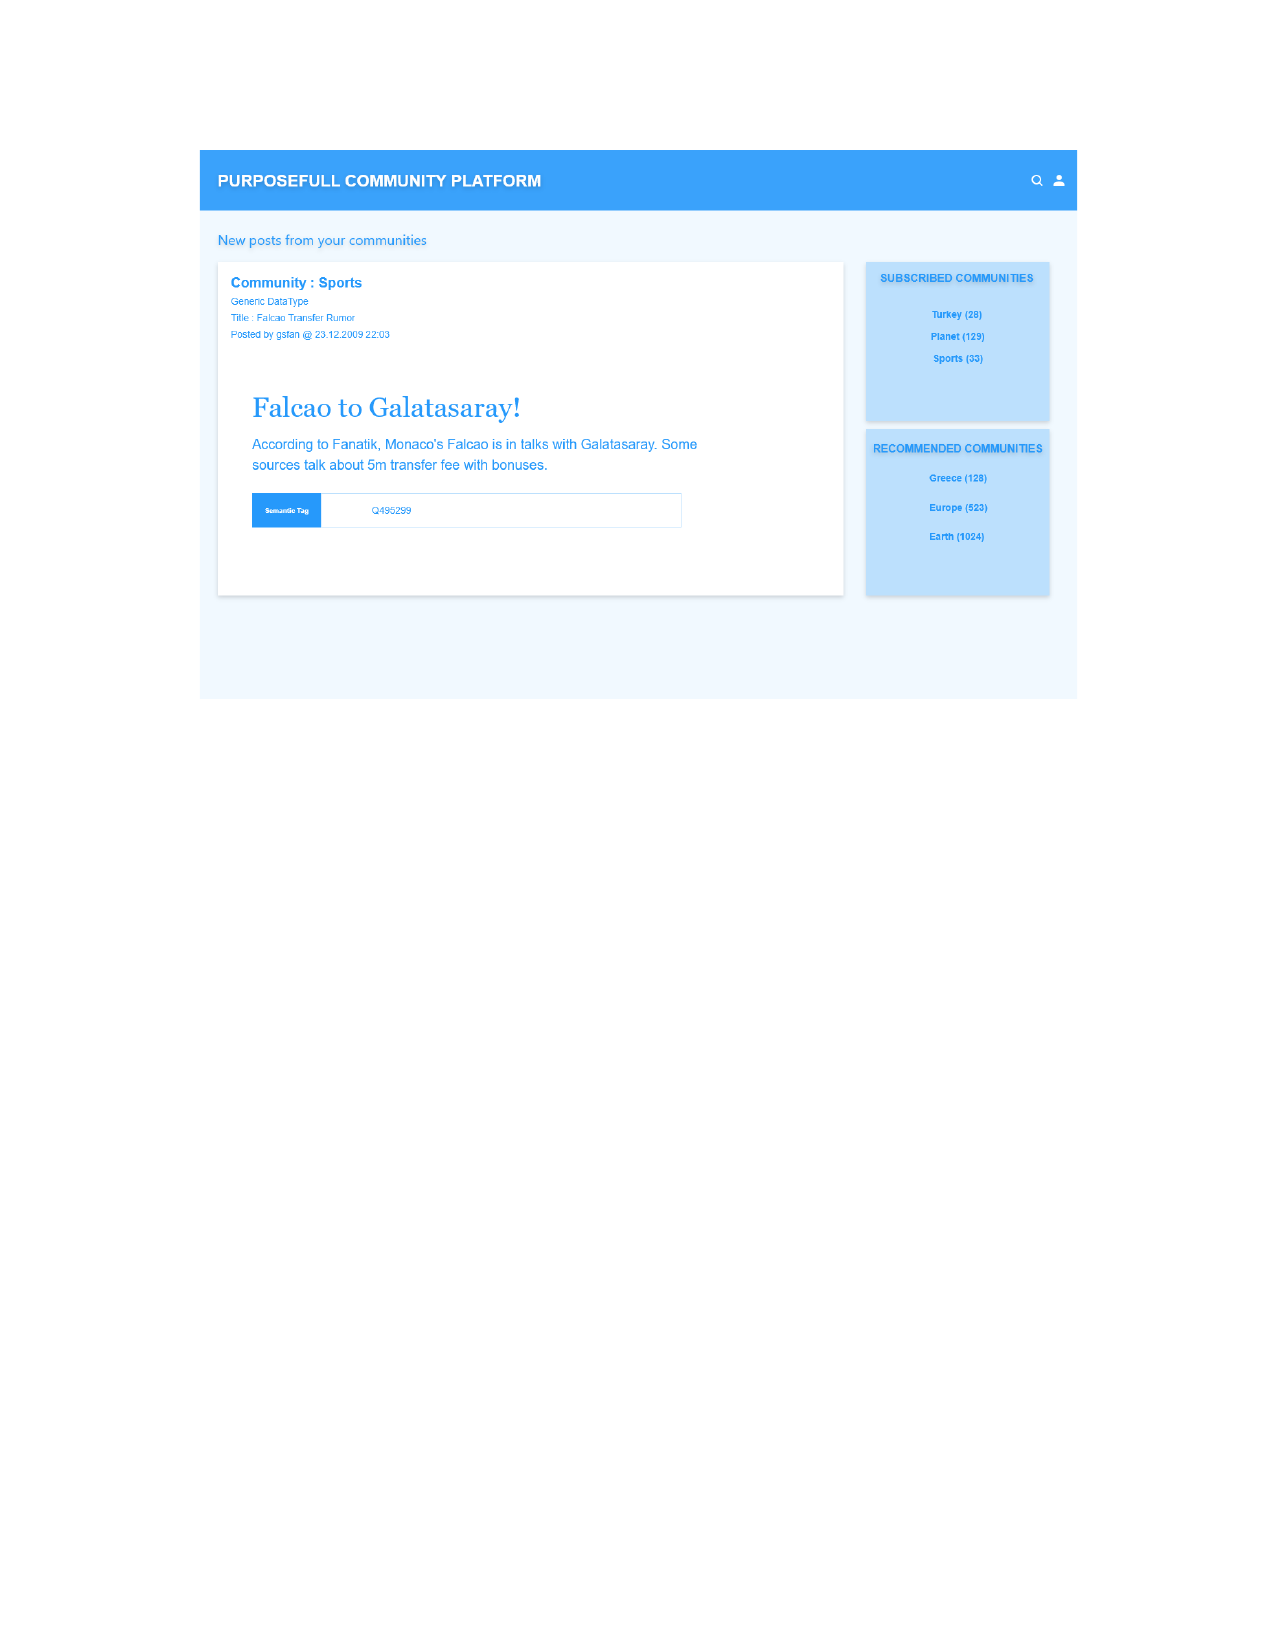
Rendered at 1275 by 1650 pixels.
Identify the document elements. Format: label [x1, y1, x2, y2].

picture [199, 150, 1078, 699]
